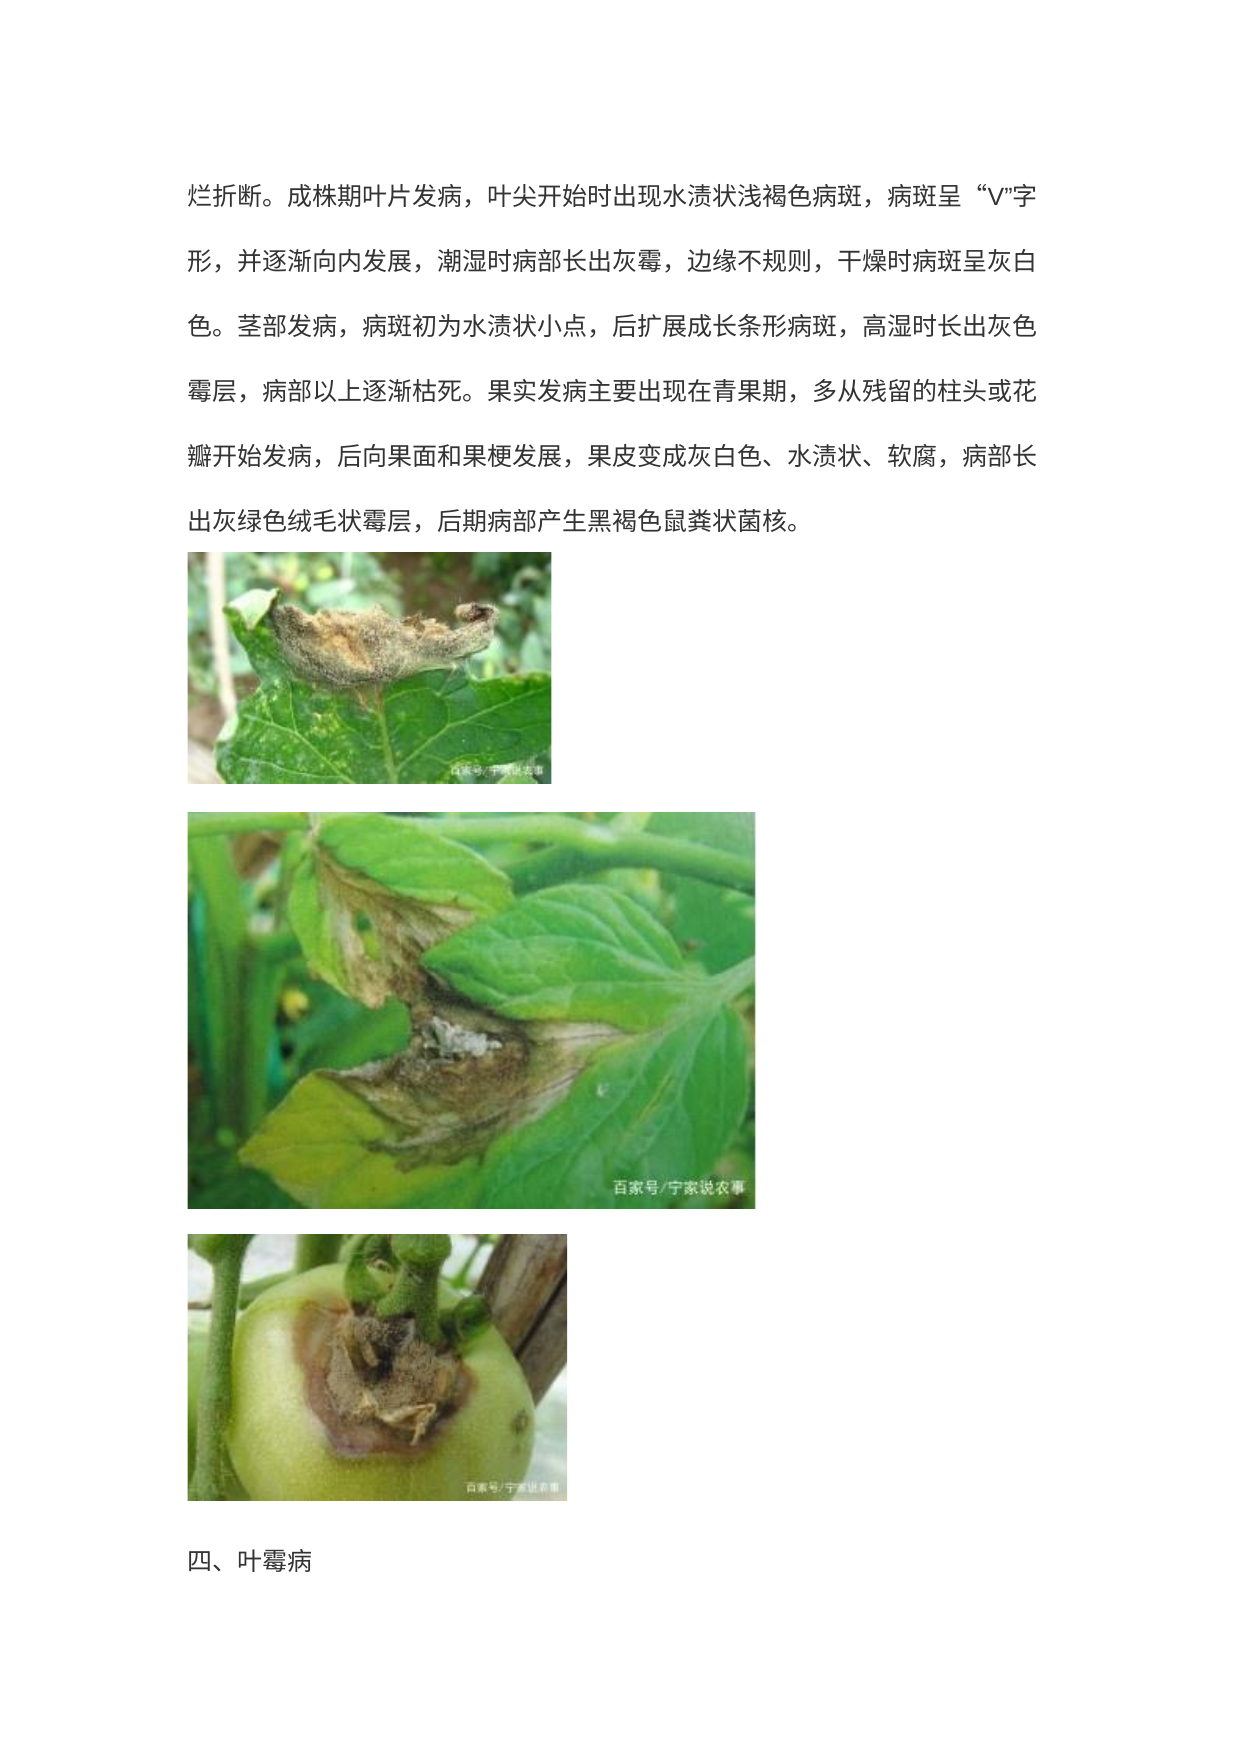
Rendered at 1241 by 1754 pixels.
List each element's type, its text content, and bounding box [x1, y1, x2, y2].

picture [187, 812, 757, 1209]
text 四、叶霉病 [187, 1527, 1053, 1592]
picture [187, 552, 552, 784]
picture [187, 1234, 568, 1501]
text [187, 162, 1053, 552]
